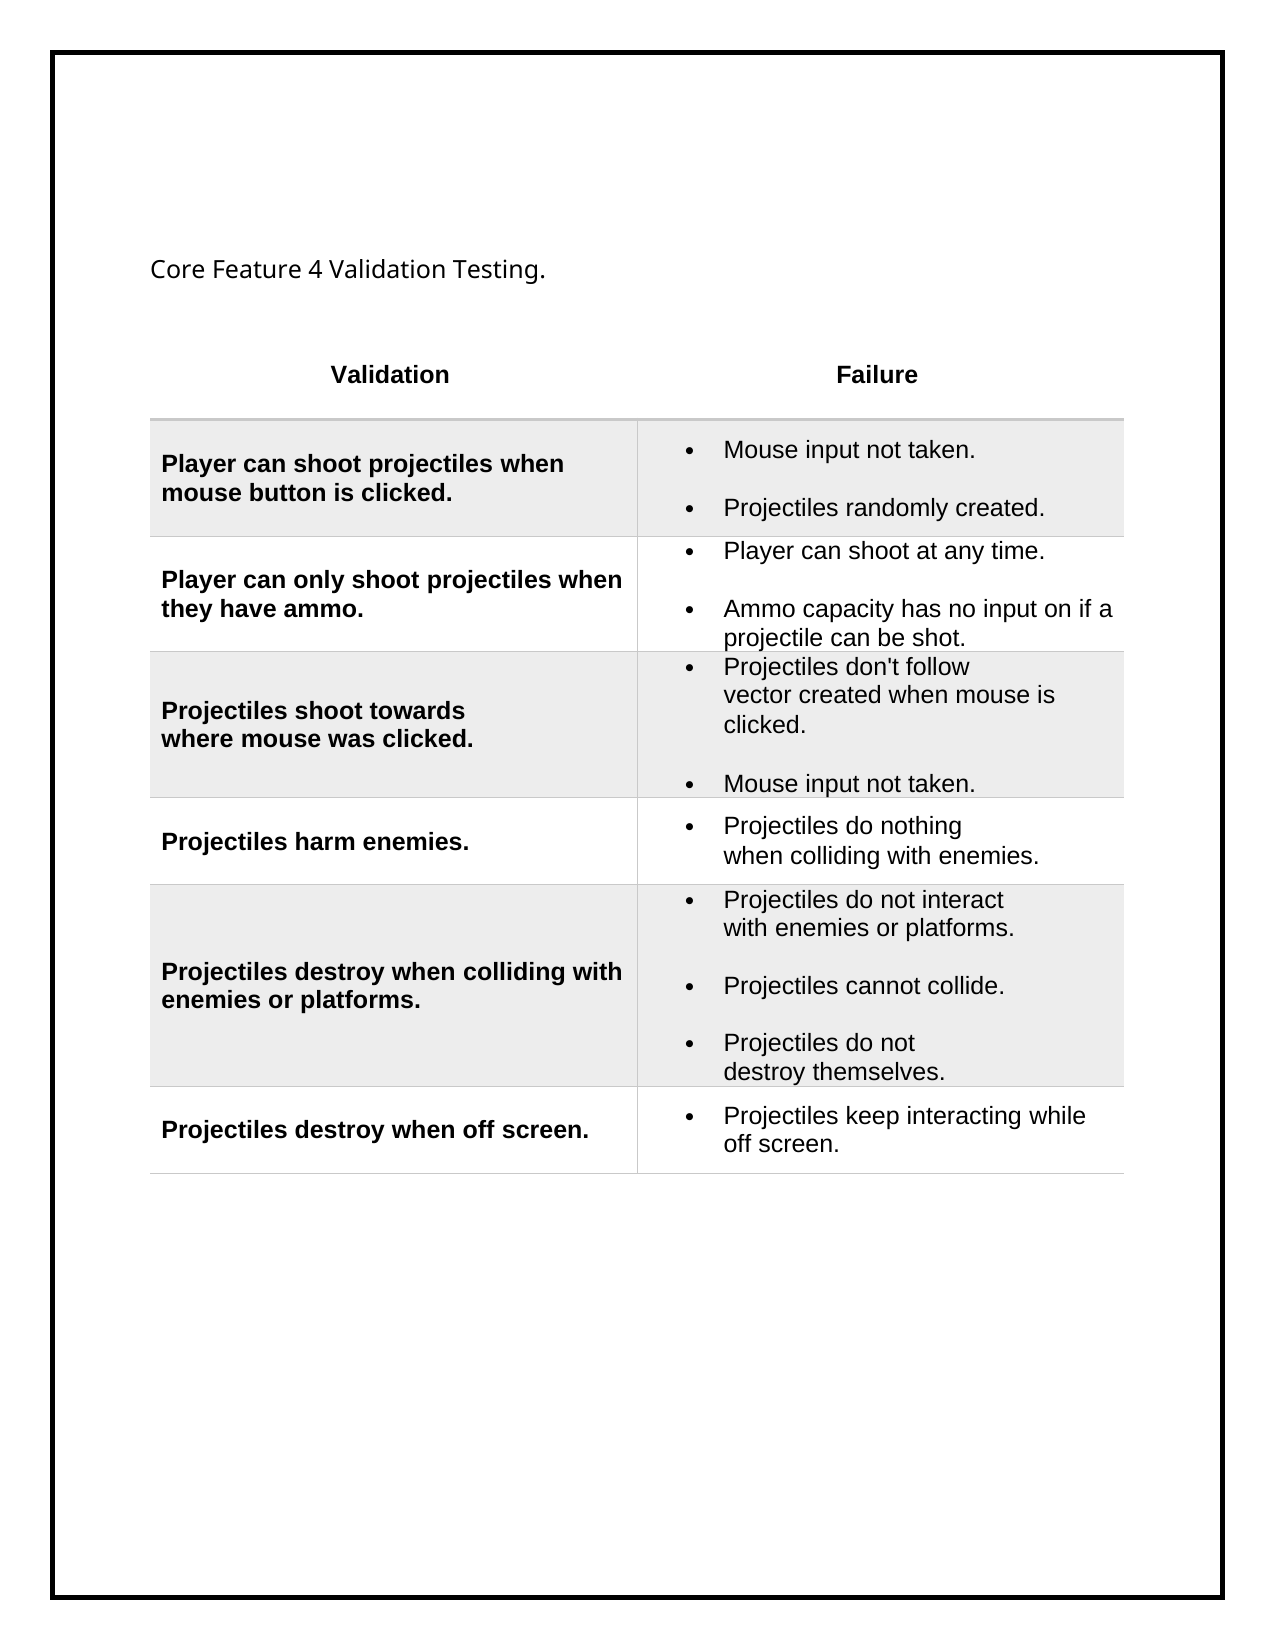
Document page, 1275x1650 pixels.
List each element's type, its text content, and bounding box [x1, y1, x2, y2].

table_cell Player can only shoot projectiles when they have ammo. [150, 537, 637, 651]
table_cell Projectiles destroy when off screen. [150, 1087, 637, 1173]
table_cell Projectiles do nothing when colliding with enemies. [638, 798, 1124, 884]
text Core Feature 4 Validation Testing. [150, 252, 1125, 286]
table_cell Projectiles harm enemies. [150, 798, 637, 884]
table_cell Player can shoot at any time. Ammo capacity has no input on if a projectile can be shot. [638, 537, 1124, 651]
table_cell Projectiles shoot towards where mouse was clicked. [150, 652, 637, 797]
table_cell Projectiles destroy when colliding with enemies or platforms. [150, 885, 637, 1086]
table_cell Projectiles do not interact with enemies or platforms. Projectiles cannot collide. Projectiles do not destroy themselves. [638, 885, 1124, 1086]
table_header Failure [637, 331, 1124, 418]
table_cell Projectiles keep interacting while off screen. [638, 1087, 1124, 1173]
table_cell Player can shoot projectiles when mouse button is clicked. [150, 421, 637, 536]
table_cell Projectiles don't follow vector created when mouse is clicked. Mouse input not taken. [638, 652, 1124, 797]
table_header Validation [150, 331, 637, 418]
table_cell Mouse input not taken. Projectiles randomly created. [638, 421, 1124, 536]
